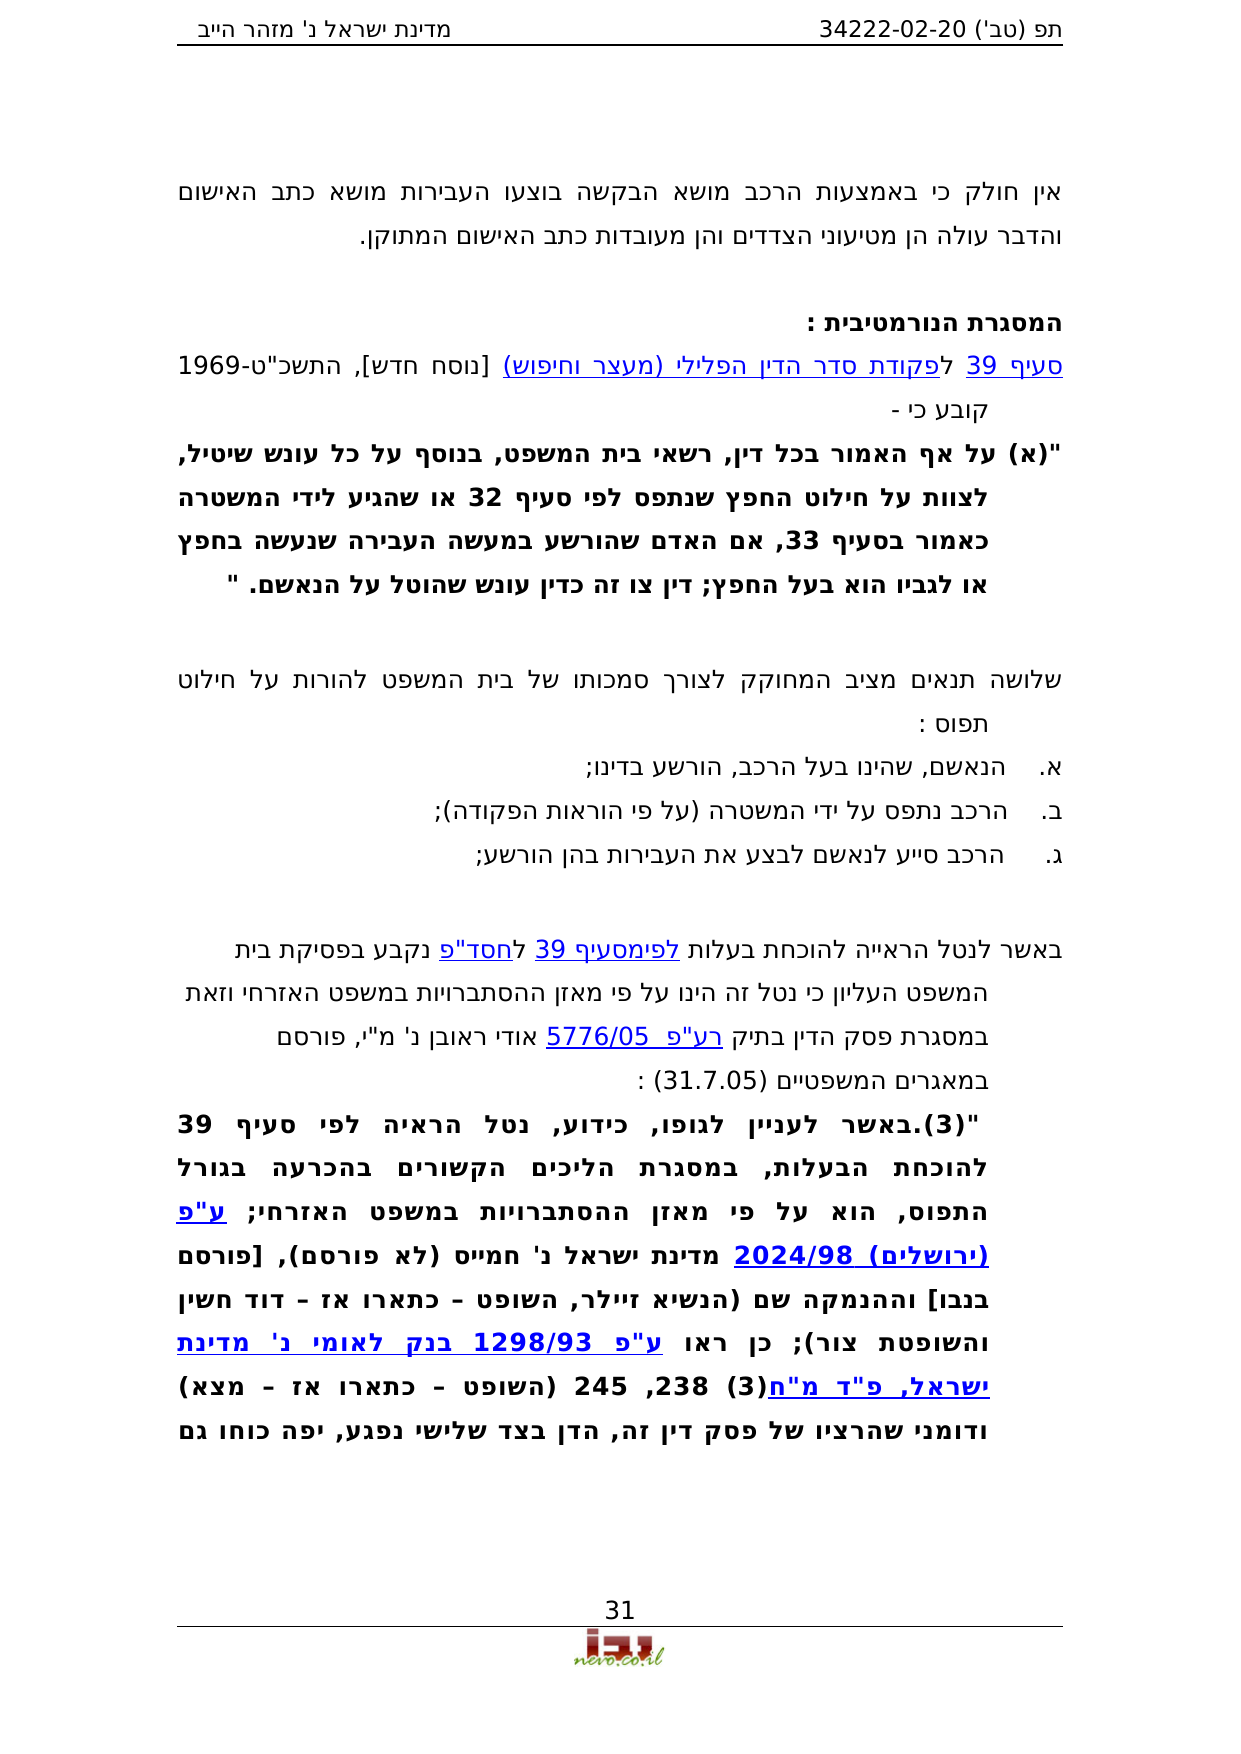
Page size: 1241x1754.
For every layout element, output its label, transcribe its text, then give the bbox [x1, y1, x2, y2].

text המסגרת הנורמטיבית : [177, 308, 1063, 337]
text ג. הרכב סייע לנאשם לבצע את העבירות בהן הורשע; [177, 840, 1063, 869]
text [177, 1110, 989, 1445]
text ב. הרכב נתפס על ידי המשטרה (על פי הוראות הפקודה); [177, 796, 1063, 826]
text אין חולק כי באמצעות הרכב מושא הבקשה בוצעו העבירות מושא כתב האישום והדבר עולה הן מטיעוני הצדדים והן מעובדות כתב האישום המתוקן. [177, 177, 1063, 250]
text א. הנאשם, שהינו בעל הרכב, הורשע בדינו; [177, 753, 1063, 782]
text "(א) על אף האמור בכל דין, רשאי בית המשפט, בנוסף על כל עונש שיטיל, לצוות על חילוט החפץ שנתפס לפי סעיף 32 או שהגיע לידי המשטרה כאמור בסעיף 33, אם האדם שהורשע במעשה העבירה שנעשה בחפץ או לגביו הוא בעל החפץ; דין צו זה כדין עונש שהוטל על הנאשם. " [177, 439, 1063, 599]
picture [574, 1628, 666, 1667]
text באשר לנטל הראייה להוכחת בעלות לפימסעיף 39 לחסד"פ נקבע בפסיקת בית המשפט העליון כי נטל זה הינו על פי מאזן ההסתברויות במשפט האזרחי וזאת במסגרת פסק הדין בתיק רע"פ 5776/05 אודי ראובן נ' מ"י, פורסם במאגרים המשפטיים (31.7.05) : [177, 935, 1063, 1095]
text סעיף 39 לפקודת סדר הדין הפלילי (מעצר וחיפוש) [נוסח חדש], התשכ"ט-1969 קובע כי - [177, 352, 1063, 424]
text שלושה תנאים מציב המחוקק לצורך סמכותו של בית המשפט להורות על חילוט תפוס : [177, 665, 1063, 738]
